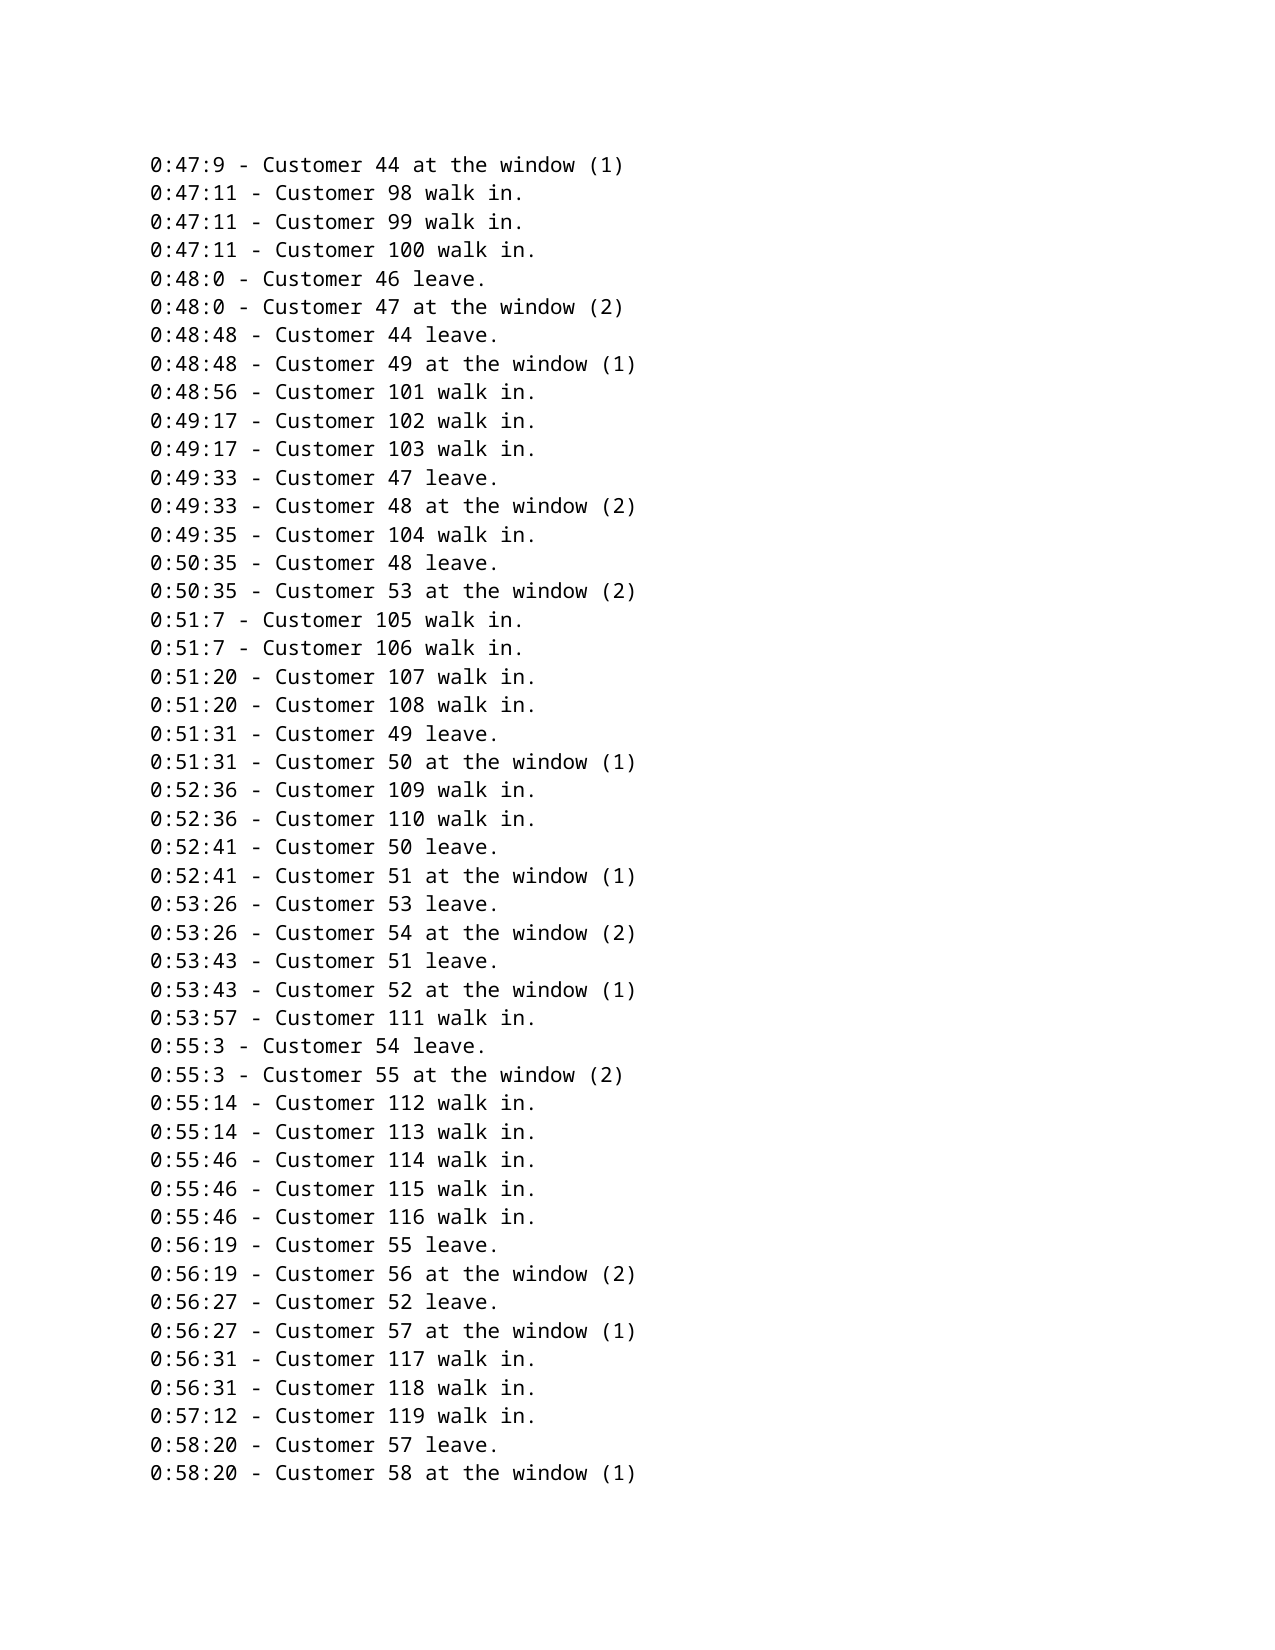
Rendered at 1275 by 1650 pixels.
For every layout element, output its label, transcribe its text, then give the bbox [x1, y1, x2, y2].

text 0:55:46 - Customer 114 walk in. [150, 1145, 1125, 1174]
text 0:55:46 - Customer 115 walk in. [150, 1174, 1125, 1202]
text 0:58:20 - Customer 57 leave. [150, 1430, 1125, 1458]
text 0:47:11 - Customer 100 walk in. [150, 235, 1125, 264]
text 0:49:17 - Customer 103 walk in. [150, 434, 1125, 463]
text 0:51:7 - Customer 105 walk in. [150, 605, 1125, 633]
text 0:53:43 - Customer 52 at the window (1) [150, 975, 1125, 1003]
text 0:58:20 - Customer 58 at the window (1) [150, 1458, 1125, 1487]
text 0:53:57 - Customer 111 walk in. [150, 1003, 1125, 1032]
text 0:55:14 - Customer 112 walk in. [150, 1088, 1125, 1117]
text 0:51:20 - Customer 107 walk in. [150, 662, 1125, 690]
text 0:52:36 - Customer 110 walk in. [150, 804, 1125, 832]
text 0:48:56 - Customer 101 walk in. [150, 377, 1125, 406]
text 0:48:48 - Customer 49 at the window (1) [150, 349, 1125, 377]
text 0:53:26 - Customer 53 leave. [150, 889, 1125, 918]
text 0:48:48 - Customer 44 leave. [150, 321, 1125, 349]
text 0:56:19 - Customer 56 at the window (2) [150, 1259, 1125, 1287]
text 0:47:11 - Customer 99 walk in. [150, 207, 1125, 235]
text 0:57:12 - Customer 119 walk in. [150, 1401, 1125, 1430]
text 0:51:31 - Customer 50 at the window (1) [150, 747, 1125, 776]
text 0:50:35 - Customer 48 leave. [150, 548, 1125, 577]
text 0:47:9 - Customer 44 at the window (1) [150, 150, 1125, 178]
text 0:52:36 - Customer 109 walk in. [150, 776, 1125, 804]
text 0:53:43 - Customer 51 leave. [150, 946, 1125, 975]
text 0:48:0 - Customer 46 leave. [150, 264, 1125, 292]
text 0:50:35 - Customer 53 at the window (2) [150, 577, 1125, 605]
text 0:53:26 - Customer 54 at the window (2) [150, 918, 1125, 946]
text 0:56:31 - Customer 118 walk in. [150, 1373, 1125, 1401]
text 0:56:31 - Customer 117 walk in. [150, 1344, 1125, 1373]
text 0:47:11 - Customer 98 walk in. [150, 178, 1125, 207]
text 0:51:31 - Customer 49 leave. [150, 719, 1125, 747]
text 0:56:19 - Customer 55 leave. [150, 1231, 1125, 1259]
text 0:56:27 - Customer 52 leave. [150, 1287, 1125, 1316]
text 0:52:41 - Customer 50 leave. [150, 832, 1125, 861]
text 0:48:0 - Customer 47 at the window (2) [150, 292, 1125, 321]
text 0:55:14 - Customer 113 walk in. [150, 1117, 1125, 1145]
text 0:55:3 - Customer 55 at the window (2) [150, 1060, 1125, 1088]
text 0:52:41 - Customer 51 at the window (1) [150, 861, 1125, 889]
text 0:55:46 - Customer 116 walk in. [150, 1202, 1125, 1231]
text 0:49:35 - Customer 104 walk in. [150, 520, 1125, 548]
text 0:49:33 - Customer 47 leave. [150, 463, 1125, 491]
text 0:51:7 - Customer 106 walk in. [150, 633, 1125, 662]
text 0:51:20 - Customer 108 walk in. [150, 690, 1125, 719]
text 0:49:17 - Customer 102 walk in. [150, 406, 1125, 434]
text 0:49:33 - Customer 48 at the window (2) [150, 491, 1125, 520]
text 0:55:3 - Customer 54 leave. [150, 1032, 1125, 1060]
text 0:56:27 - Customer 57 at the window (1) [150, 1316, 1125, 1344]
